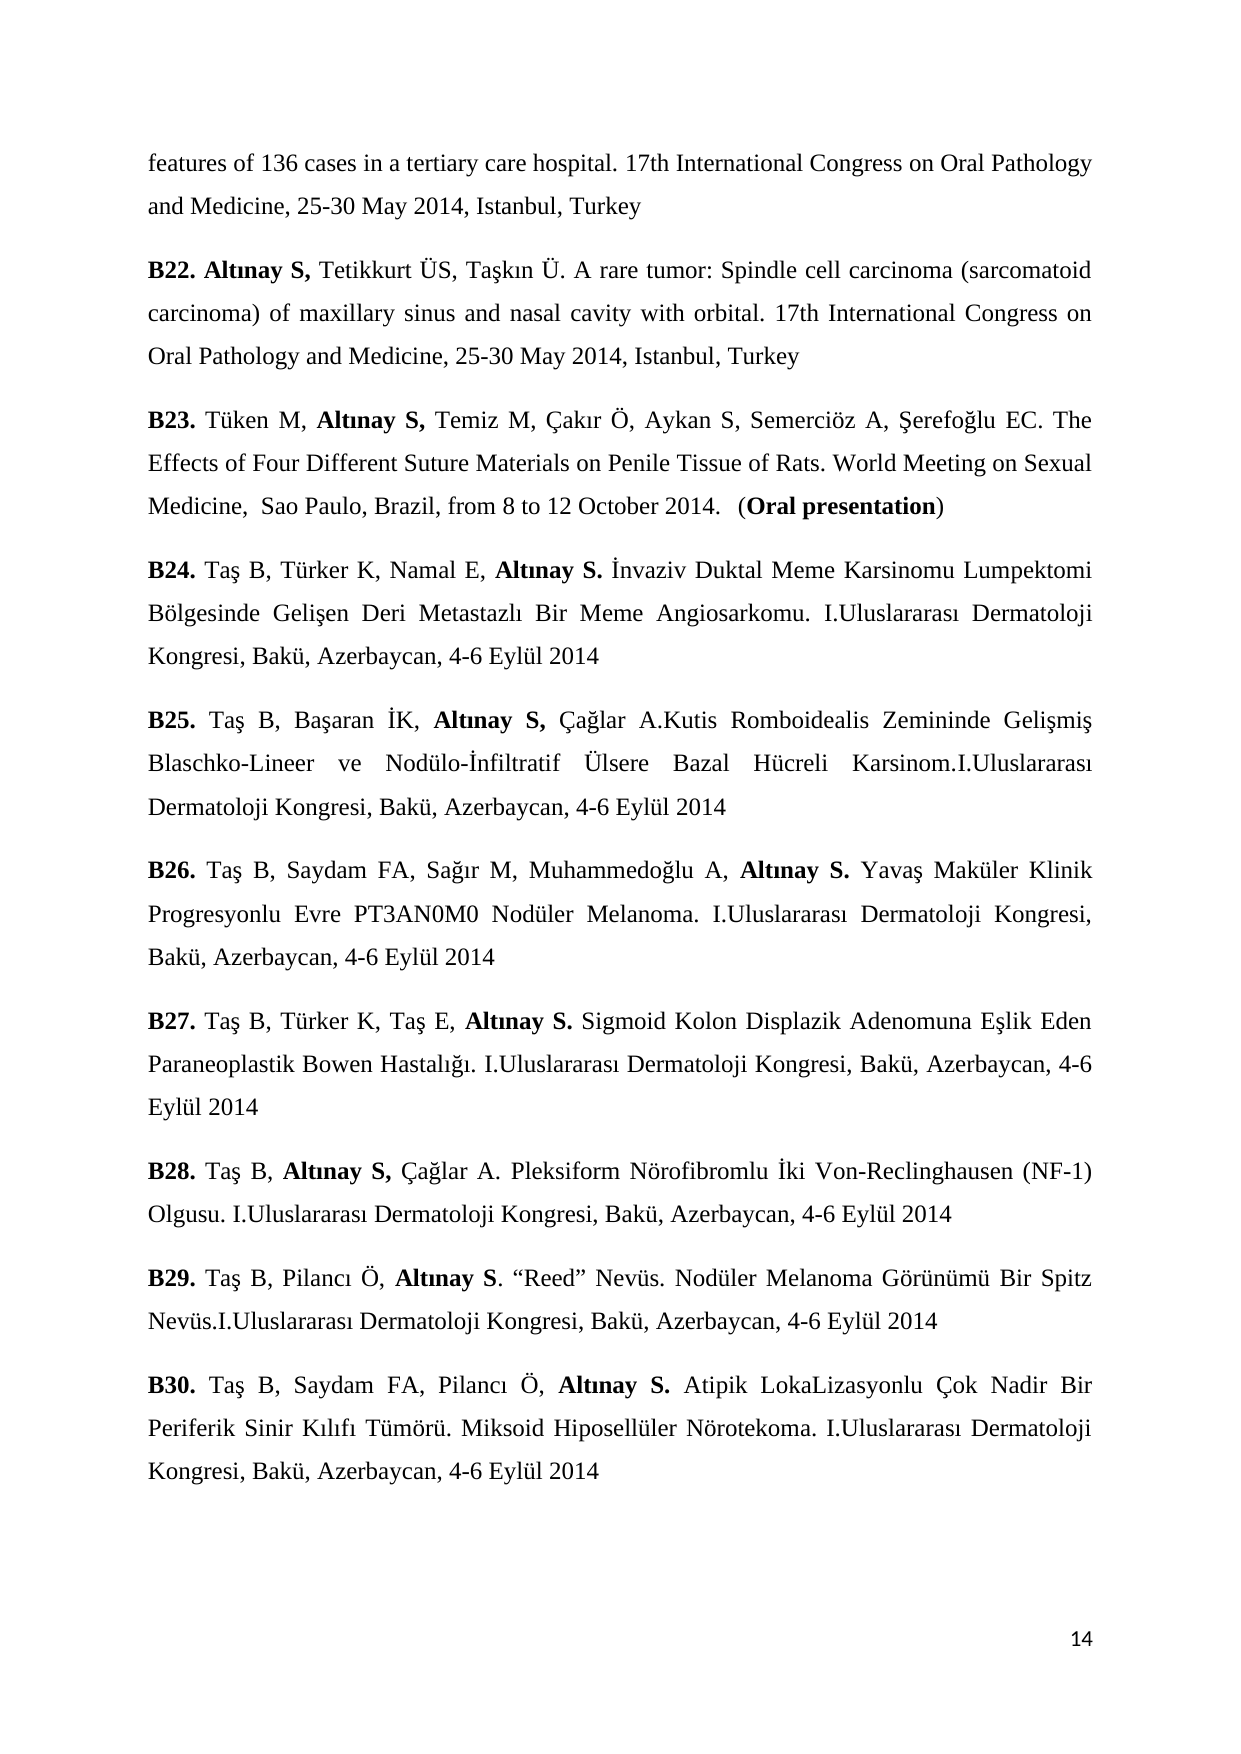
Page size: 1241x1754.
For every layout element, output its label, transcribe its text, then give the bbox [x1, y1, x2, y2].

text B22. Altınay S, Tetikkurt ÜS, Taşkın Ü. A rare tumor: Spindle cell carcinoma (sarcomatoid carcinoma) of maxillary sinus and nasal cavity with orbital. 17th International Congress on Oral Pathology and Medicine, 25-30 May 2014, Istanbul, Turkey [148, 255, 1093, 370]
text B24. Taş B, Türker K, Namal E, Altınay S. İnvaziv Duktal Meme Karsinomu Lumpektomi Bölgesinde Gelişen Deri Metastazlı Bir Meme Angiosarkomu. I.Uluslararası Dermatoloji Kongresi, Bakü, Azerbaycan, 4-6 Eylül 2014 [148, 555, 1093, 670]
text B29. Taş B, Pilancı Ö, Altınay S. “Reed” Nevüs. Nodüler Melanoma Görünümü Bir Spitz Nevüs.I.Uluslararası Dermatoloji Kongresi, Bakü, Azerbaycan, 4-6 Eylül 2014 [148, 1263, 1093, 1335]
text B28. Taş B, Altınay S, Çağlar A. Pleksiform Nörofibromlu İki Von-Reclinghausen (NF-1) Olgusu. I.Uluslararası Dermatoloji Kongresi, Bakü, Azerbaycan, 4-6 Eylül 2014 [148, 1156, 1093, 1228]
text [148, 148, 1093, 219]
text B26. Taş B, Saydam FA, Sağır M, Muhammedoğlu A, Altınay S. Yavaş Maküler Klinik Progresyonlu Evre PT3AN0M0 Nodüler Melanoma. I.Uluslararası Dermatoloji Kongresi, Bakü, Azerbaycan, 4-6 Eylül 2014 [148, 856, 1093, 971]
text B25. Taş B, Başaran İK, Altınay S, Çağlar A.Kutis Romboidealis Zemininde Gelişmiş Blaschko-Lineer ve Nodülo-İnfiltratif Ülsere Bazal Hücreli Karsinom.I.Uluslararası Dermatoloji Kongresi, Bakü, Azerbaycan, 4-6 Eylül 2014 [148, 705, 1093, 820]
text B27. Taş B, Türker K, Taş E, Altınay S. Sigmoid Kolon Displazik Adenomuna Eşlik Eden Paraneoplastik Bowen Hastalığı. I.Uluslararası Dermatoloji Kongresi, Bakü, Azerbaycan, 4-6 Eylül 2014 [148, 1006, 1093, 1121]
text B23. Tüken M, Altınay S, Temiz M, Çakır Ö, Aykan S, Semerciöz A, Şerefoğlu EC. The Effects of Four Different Suture Materials on Penile Tissue of Rats. World Meeting on Sexual Medicine, Sao Paulo, Brazil, from 8 to 12 October 2014. (Oral presentation) [148, 405, 1093, 520]
text B30. Taş B, Saydam FA, Pilancı Ö, Altınay S. Atipik LokaLizasyonlu Çok Nadir Bir Periferik Sinir Kılıfı Tümörü. Miksoid Hiposellüler Nörotekoma. I.Uluslararası Dermatoloji Kongresi, Bakü, Azerbaycan, 4-6 Eylül 2014 [148, 1370, 1093, 1485]
